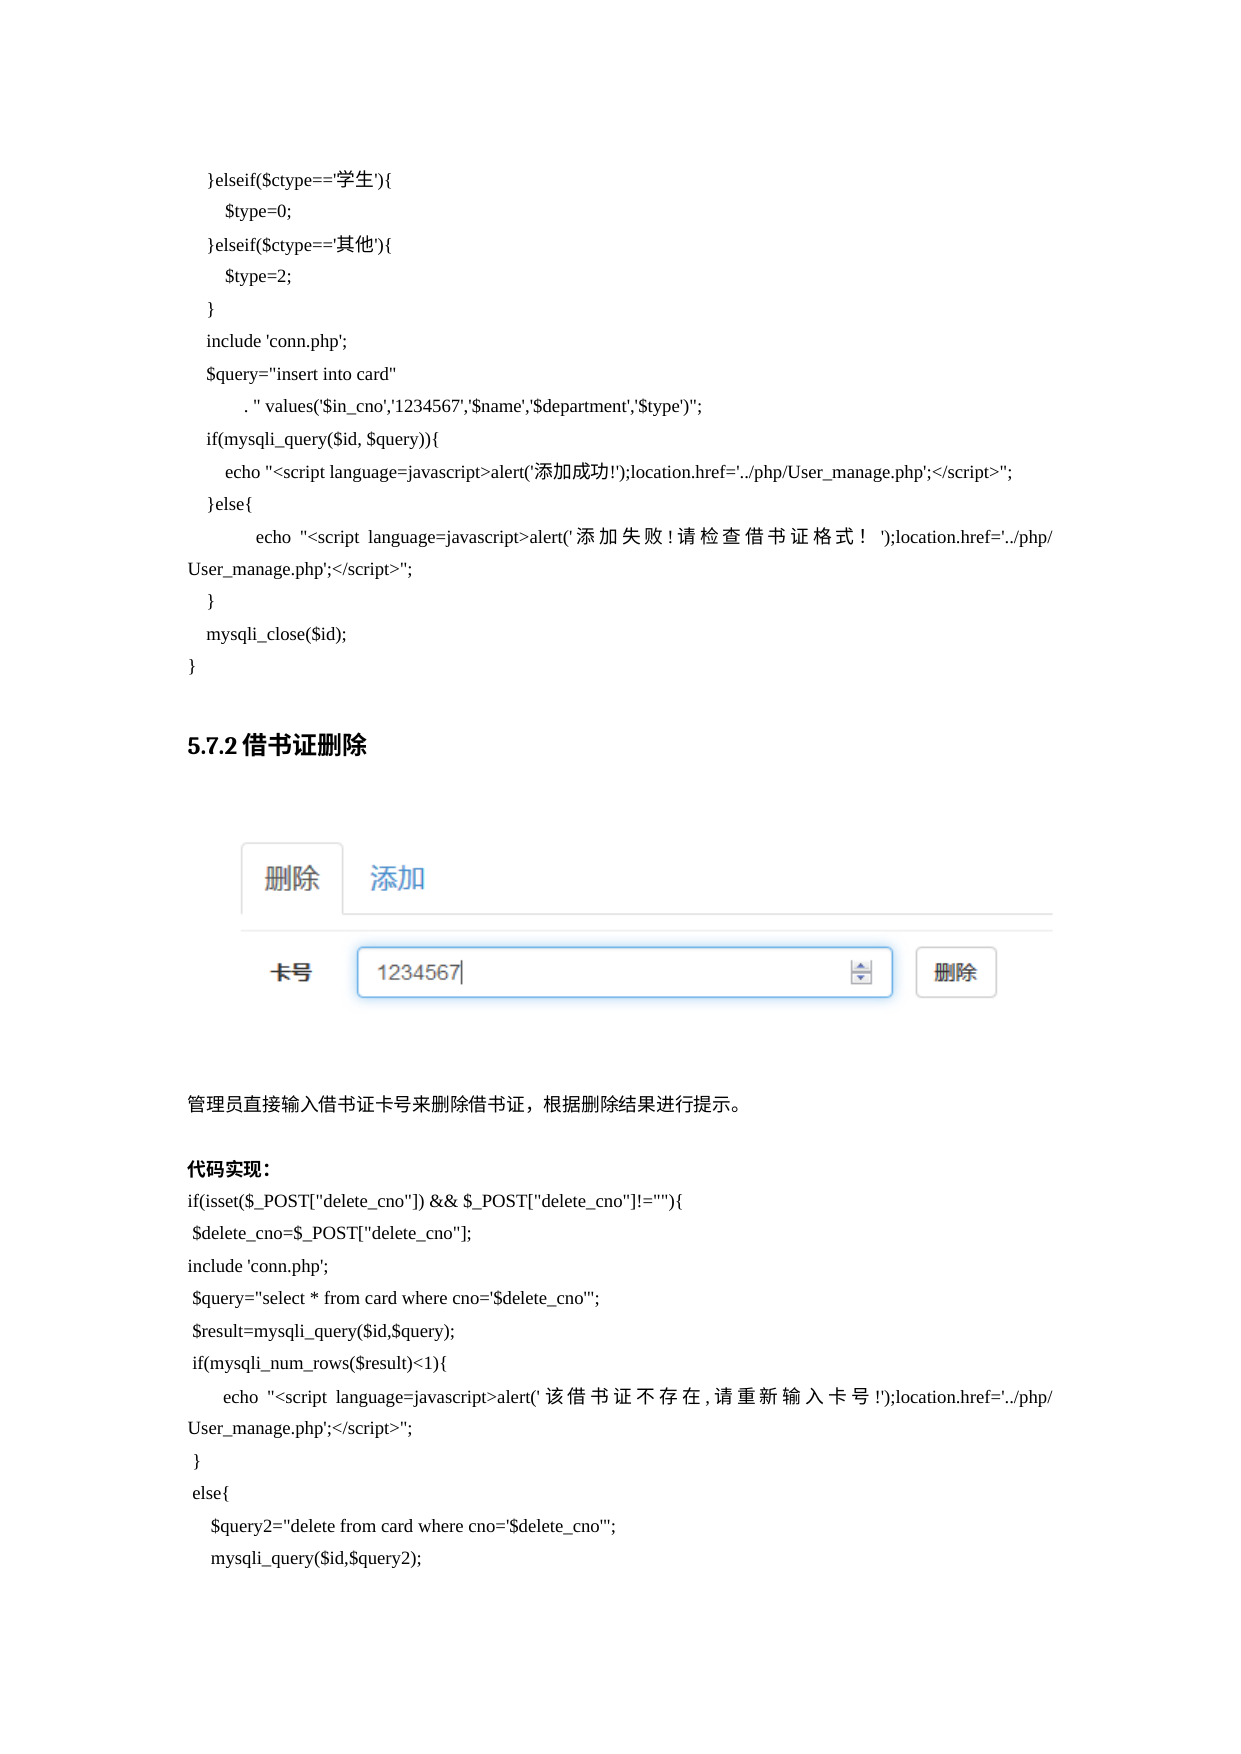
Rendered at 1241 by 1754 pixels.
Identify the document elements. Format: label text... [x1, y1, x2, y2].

text include 'conn.php'; [187, 1249, 1053, 1282]
text else{ [187, 1477, 1053, 1509]
text $query2="delete from card where cno='$delete_cno'"; [187, 1509, 1053, 1542]
text } [187, 649, 1053, 682]
text $query="select * from card where cno='$delete_cno'"; [187, 1282, 1053, 1314]
text mysqli_query($id,$query2); [187, 1542, 1053, 1574]
text include 'conn.php'; [187, 324, 1053, 357]
text echo "<script language=javascript>alert('该借书证不存在,请重新输入卡号!');location.href='../php/User_manage.php';</script>"; [187, 1379, 1053, 1444]
text $type=0; [187, 194, 1053, 227]
text $delete_cno=$_POST["delete_cno"]; [187, 1217, 1053, 1249]
text mysqli_close($id); [187, 617, 1053, 649]
text echo "<script language=javascript>alert('添加成功!');location.href='../php/User_manage.php';</script>"; [187, 454, 1053, 487]
text . " values('$in_cno','1234567','$name','$department','$type')"; [187, 389, 1053, 422]
picture [187, 826, 1053, 1045]
text }else{ [187, 487, 1053, 519]
text } [187, 1444, 1053, 1477]
text $type=2; [187, 259, 1053, 292]
text if(isset($_POST["delete_cno"]) && $_POST["delete_cno"]!=""){ [187, 1184, 1053, 1217]
text $result=mysqli_query($id,$query); [187, 1314, 1053, 1347]
text $query="insert into card" [187, 357, 1053, 389]
text if(mysqli_query($id, $query)){ [187, 422, 1053, 454]
text }elseif($ctype=='学生'){ [187, 162, 1053, 194]
text } [187, 292, 1053, 324]
text } [187, 584, 1053, 617]
text echo "<script language=javascript>alert('添加失败!请检查借书证格式！');location.href='../php/User_manage.php';</script>"; [187, 519, 1053, 584]
text 代码实现： [187, 1152, 1053, 1184]
subtitle 5.7.2借书证删除 [187, 711, 1053, 776]
text }elseif($ctype=='其他'){ [187, 227, 1053, 259]
text if(mysqli_num_rows($result)<1){ [187, 1347, 1053, 1379]
text 管理员直接输入借书证卡号来删除借书证，根据删除结果进行提示。 [187, 1087, 1053, 1119]
